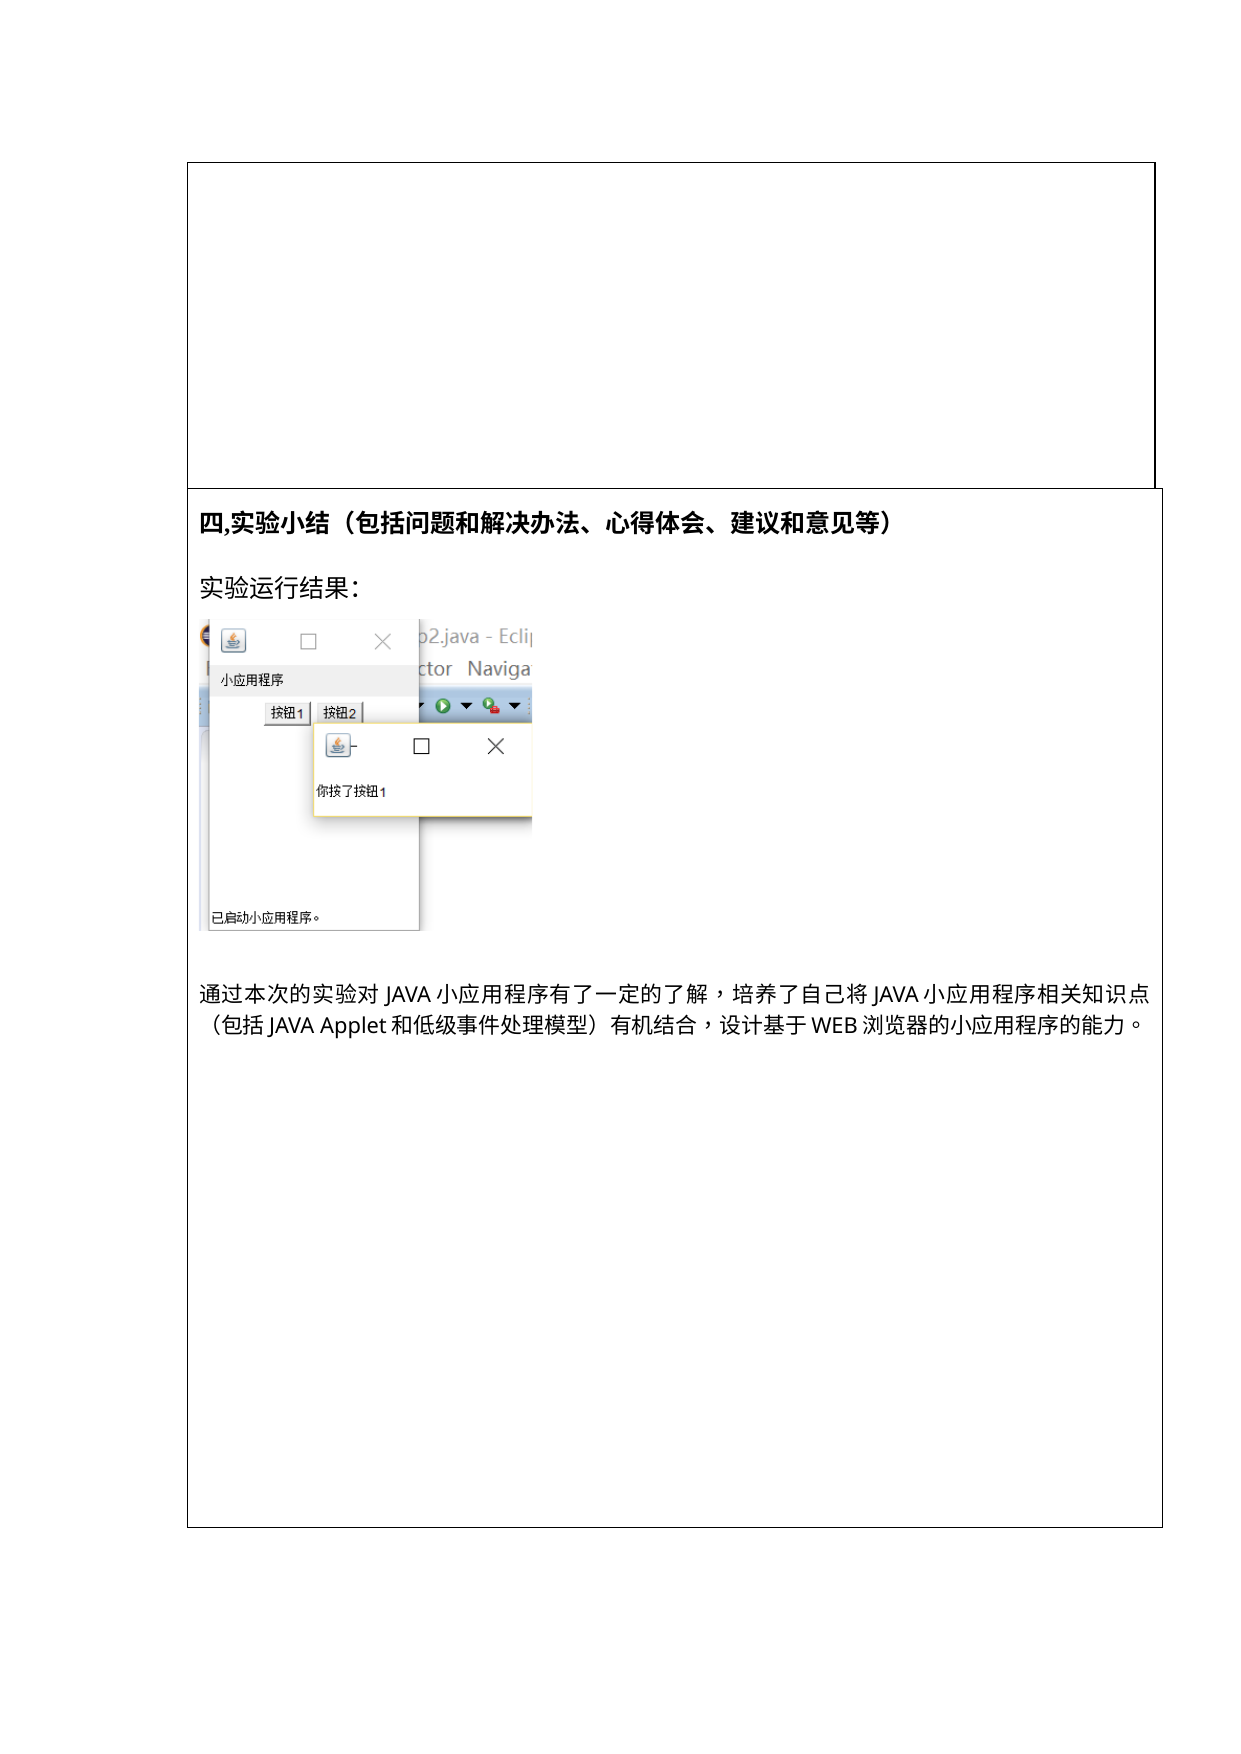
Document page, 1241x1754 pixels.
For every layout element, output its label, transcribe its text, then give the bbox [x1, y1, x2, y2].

table_cell 四,实验小结（包括问题和解决办法、心得体会、建议和意见等） 实验运行结果： 通过本次的实验对JAVA小应用程序有了一定的了解，培养了自己将JAVA小应用程序相关知识点（包括JAVA Applet和低级事件处理模型）有机结合，设计基于WEB浏览器的小应用程序的能力。 [188, 489, 1162, 1527]
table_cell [188, 163, 1154, 488]
picture [198, 619, 533, 931]
